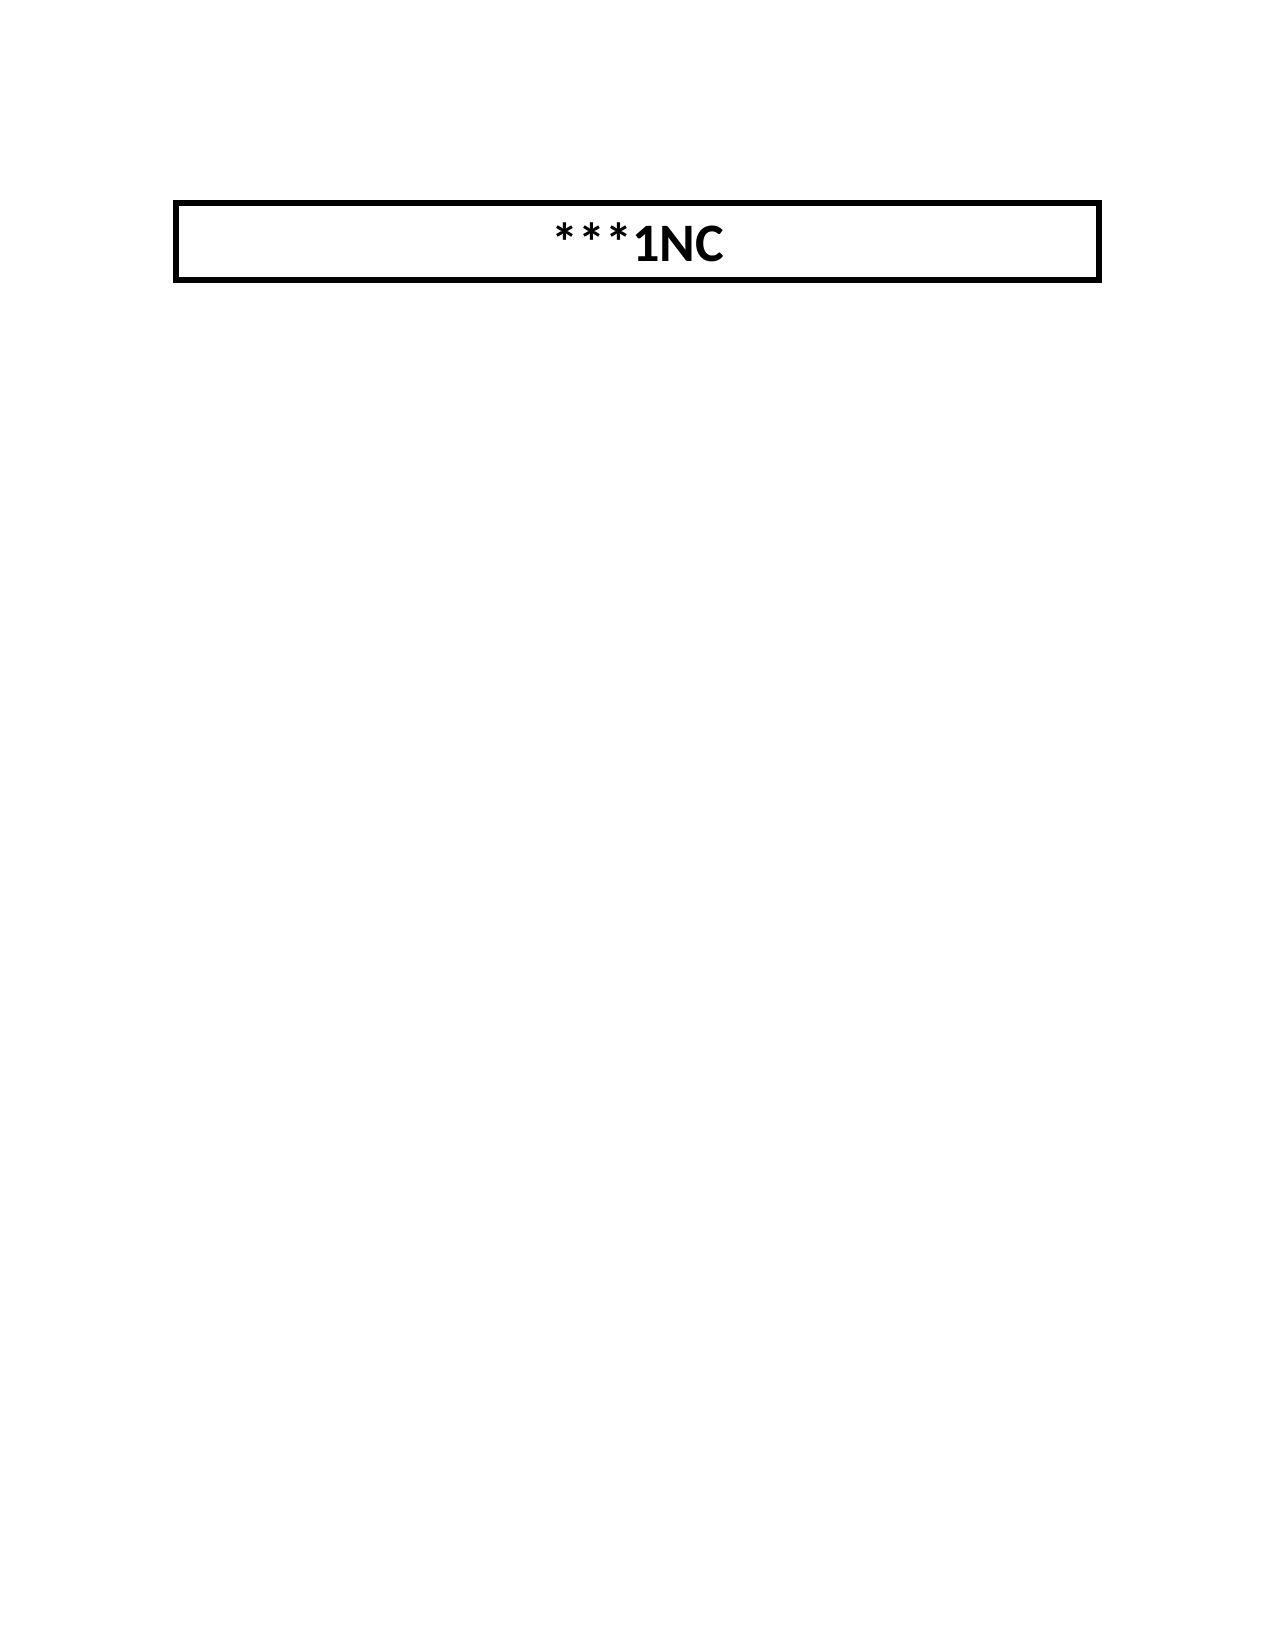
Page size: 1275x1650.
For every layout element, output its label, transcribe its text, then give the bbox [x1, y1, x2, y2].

subtitle ***1NC [179, 206, 1096, 277]
